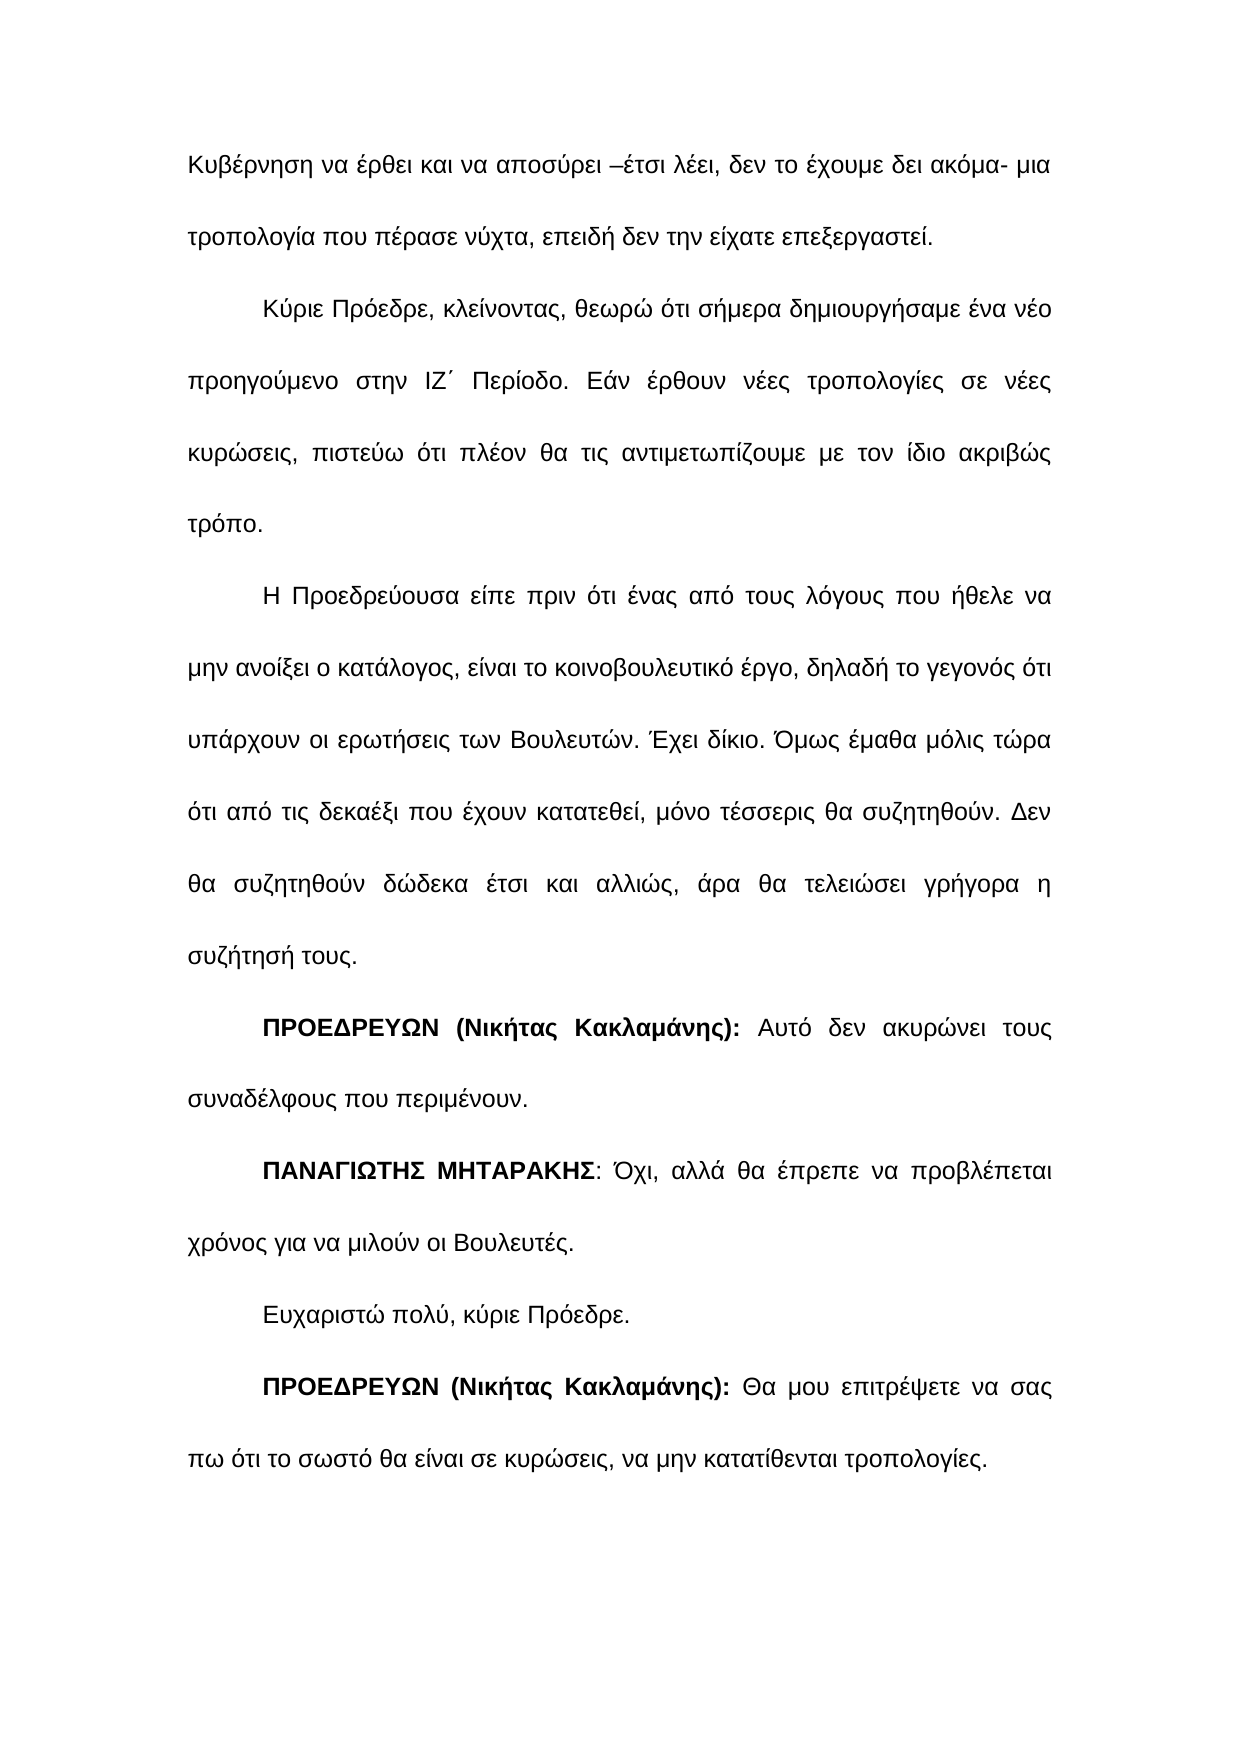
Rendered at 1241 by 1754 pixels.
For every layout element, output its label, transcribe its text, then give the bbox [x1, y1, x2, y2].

text Η Προεδρεύουσα είπε πριν ότι ένας από τους λόγους που ήθελε να μην ανοίξει ο κατάλογος, είναι το κοινοβουλευτικό έργο, δηλαδή το γεγονός ότι υπάρχουν οι ερωτήσεις των Βουλευτών. Έχει δίκιο. Όμως έμαθα μόλις τώρα ότι από τις δεκαέξι που έχουν κατατεθεί, μόνο τέσσερις θα συζητηθούν. Δεν θα συζητηθούν δώδεκα έτσι και αλλιώς, άρα θα τελειώσει γρήγορα η συζήτησή τους. [187, 581, 1053, 969]
text ΠΡΟΕΔΡΕΥΩΝ (Νικήτας Κακλαμάνης): Θα μου επιτρέψετε να σας πω ότι το σωστό θα είναι σε κυρώσεις, να μην κατατίθενται τροπολογίες. [187, 1372, 1053, 1472]
text ΠΑΝΑΓΙΩΤΗΣ ΜΗΤΑΡΑΚΗΣ: Όχι, αλλά θα έπρεπε να προβλέπεται χρόνος για να μιλούν οι Βουλευτές. [187, 1156, 1053, 1257]
text Ευχαριστώ πολύ, κύριε Πρόεδρε. [187, 1300, 1053, 1329]
text Κύριε Πρόεδρε, κλείνοντας, θεωρώ ότι σήμερα δημιουργήσαμε ένα νέο προηγούμενο στην ΙΖ΄ Περίοδο. Εάν έρθουν νέες τροπολογίες σε νέες κυρώσεις, πιστεύω ότι πλέον θα τις αντιμετωπίζουμε με τον ίδιο ακριβώς τρόπο. [187, 294, 1053, 538]
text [187, 150, 1053, 251]
text ΠΡΟΕΔΡΕΥΩΝ (Νικήτας Κακλαμάνης): Αυτό δεν ακυρώνει τους συναδέλφους που περιμένουν. [187, 1012, 1053, 1113]
